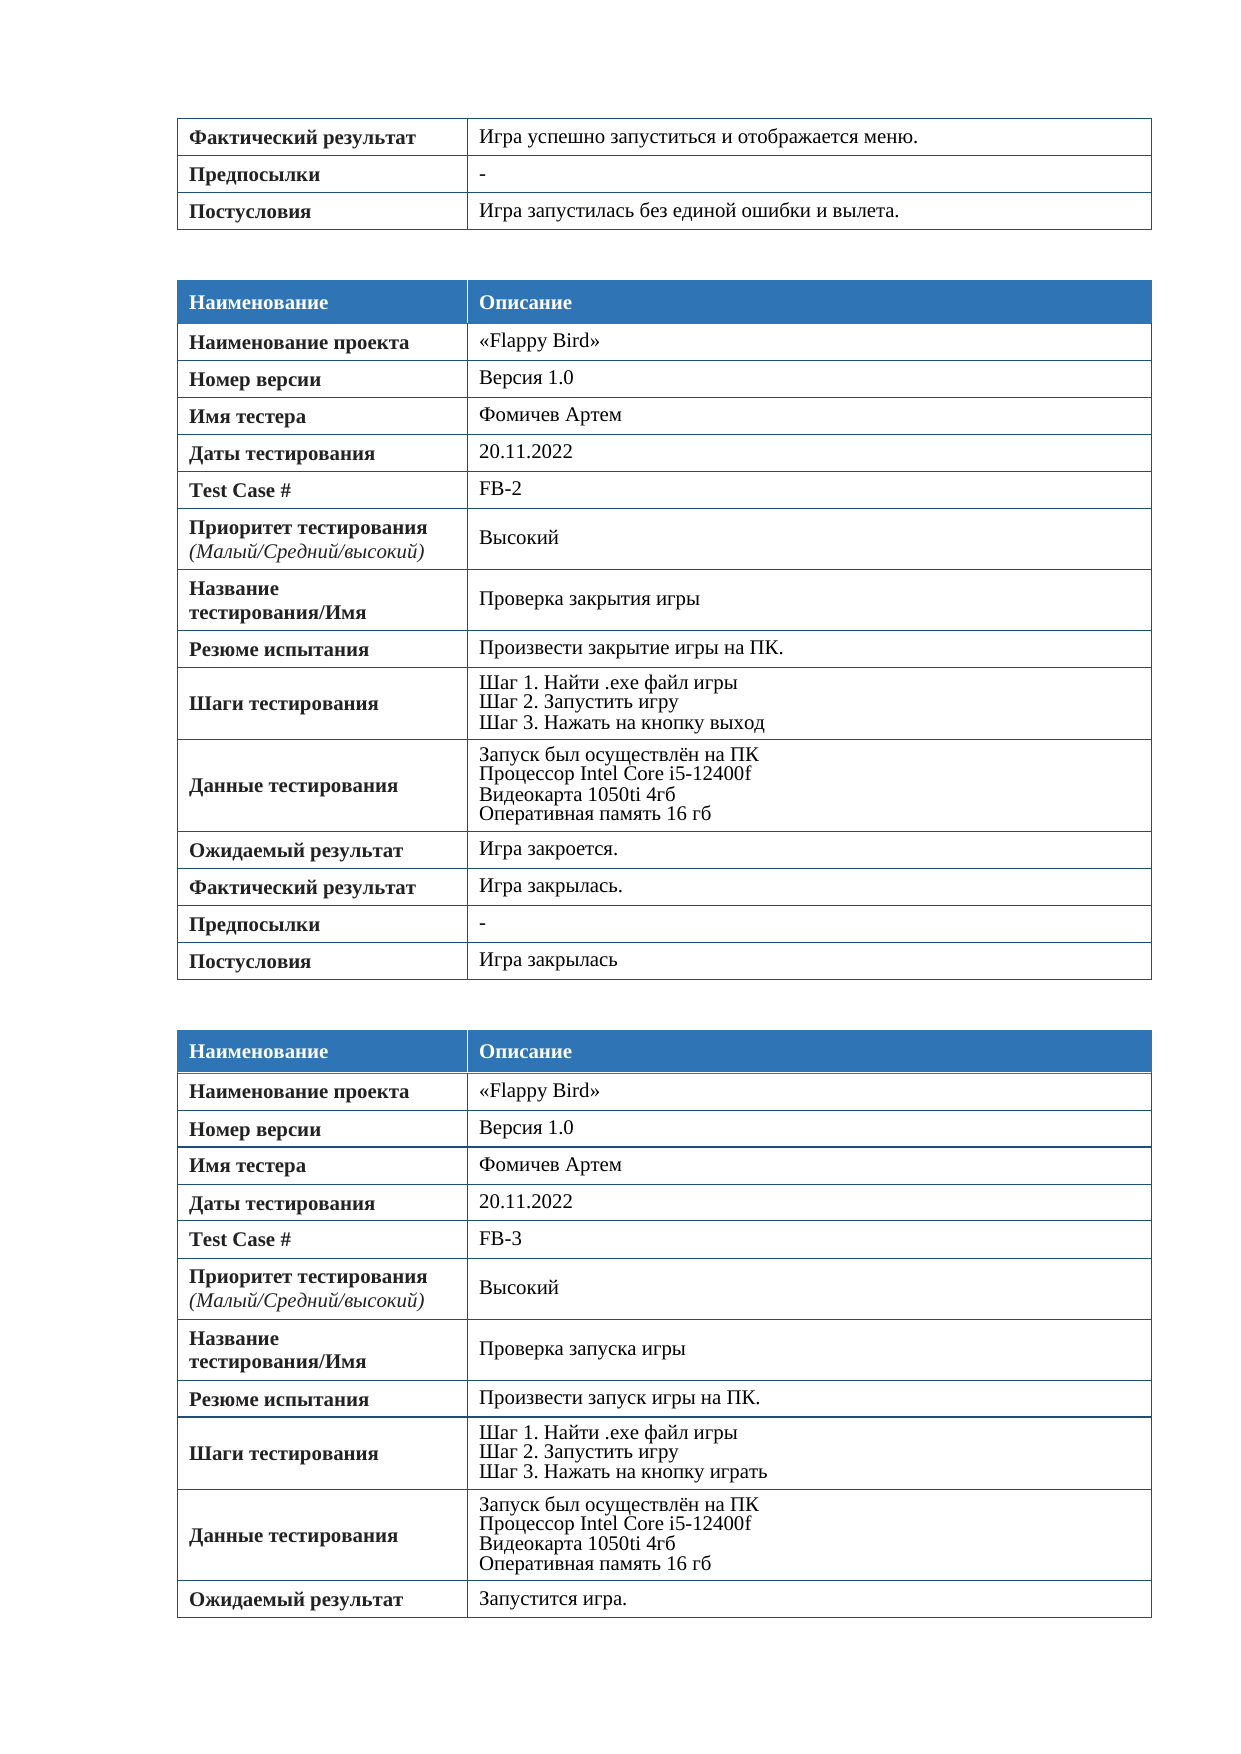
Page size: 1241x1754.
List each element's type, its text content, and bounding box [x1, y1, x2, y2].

table_cell 20.11.2022 [468, 1185, 1151, 1220]
table_cell Фомичев Артем [468, 1148, 1151, 1183]
table_cell 20.11.2022 [468, 435, 1151, 471]
table_cell Данные тестирования [178, 1490, 467, 1580]
table_cell Высокий [468, 509, 1151, 569]
table_header Описание [468, 280, 1151, 323]
table_cell FB-3 [468, 1221, 1151, 1257]
table_cell Test Case # [178, 472, 467, 508]
table_cell Шаги тестирования [178, 1418, 467, 1488]
table_cell Запуск был осуществлён на ПК Процессор Intel Core i5-12400f Видеокарта 1050ti 4гб Оперативная память 16 гб [468, 740, 1151, 831]
table_cell «Flappy Bird» [468, 324, 1151, 360]
table_cell Игра запустилась без единой ошибки и вылета. [468, 193, 1151, 229]
table_cell - [468, 156, 1151, 192]
table_cell Игра закрылась [468, 943, 1151, 979]
table_cell «Flappy Bird» [468, 1074, 1151, 1109]
table_cell Шаг 1. Найти .exe файл игры Шаг 2. Запустить игру Шаг 3. Нажать на кнопку играть [468, 1418, 1151, 1488]
table_cell Постусловия [178, 943, 467, 979]
table_cell Номер версии [178, 361, 467, 397]
table_cell Запуск был осуществлён на ПК Процессор Intel Core i5-12400f Видеокарта 1050ti 4гб Оперативная память 16 гб [468, 1490, 1151, 1580]
table_cell Версия 1.0 [468, 1111, 1151, 1146]
table_cell Резюме испытания [178, 1381, 467, 1416]
table_cell Номер версии [178, 1111, 467, 1146]
table_header Наименование [178, 280, 467, 323]
table_cell Приоритет тестирования (Малый/Средний/высокий) [178, 509, 467, 569]
table_cell Предпосылки [178, 906, 467, 942]
table_cell Резюме испытания [178, 631, 467, 667]
table_cell Произвести запуск игры на ПК. [468, 1381, 1151, 1416]
table_cell Имя тестера [178, 398, 467, 434]
table_cell Запустится игра. [468, 1581, 1151, 1617]
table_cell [468, 119, 1151, 155]
table_cell Ожидаемый результат [178, 832, 467, 868]
table_cell Имя тестера [178, 1148, 467, 1183]
table_cell - [468, 906, 1151, 942]
table_cell Название тестирования/Имя [178, 570, 467, 630]
table_cell Ожидаемый результат [178, 1581, 467, 1617]
table_cell Версия 1.0 [468, 361, 1151, 397]
table_cell Приоритет тестирования (Малый/Средний/высокий) [178, 1259, 467, 1318]
table_cell Постусловия [178, 193, 467, 229]
table_cell Наименование проекта [178, 324, 467, 360]
table_cell Предпосылки [178, 156, 467, 192]
table_cell Проверка закрытия игры [468, 570, 1151, 630]
table_cell Фактический результат [178, 119, 467, 155]
table_cell FB-2 [468, 472, 1151, 508]
table_cell Данные тестирования [178, 740, 467, 831]
table_cell Шаг 1. Найти .exe файл игры Шаг 2. Запустить игру Шаг 3. Нажать на кнопку выход [468, 668, 1151, 739]
table_cell Наименование проекта [178, 1074, 467, 1109]
table_header Описание [468, 1030, 1151, 1072]
table_cell Даты тестирования [178, 1185, 467, 1220]
table_cell Фомичев Артем [468, 398, 1151, 434]
table_cell Проверка запуска игры [468, 1320, 1151, 1379]
table_cell Игра закрылась. [468, 869, 1151, 905]
table_cell Test Case # [178, 1221, 467, 1257]
table_cell Произвести закрытие игры на ПК. [468, 631, 1151, 667]
table_cell Даты тестирования [178, 435, 467, 471]
table_header Наименование [178, 1030, 467, 1072]
table_cell Фактический результат [178, 869, 467, 905]
table_cell Игра закроется. [468, 832, 1151, 868]
table_cell Название тестирования/Имя [178, 1320, 467, 1379]
table_cell Высокий [468, 1259, 1151, 1318]
table_cell Шаги тестирования [178, 668, 467, 739]
